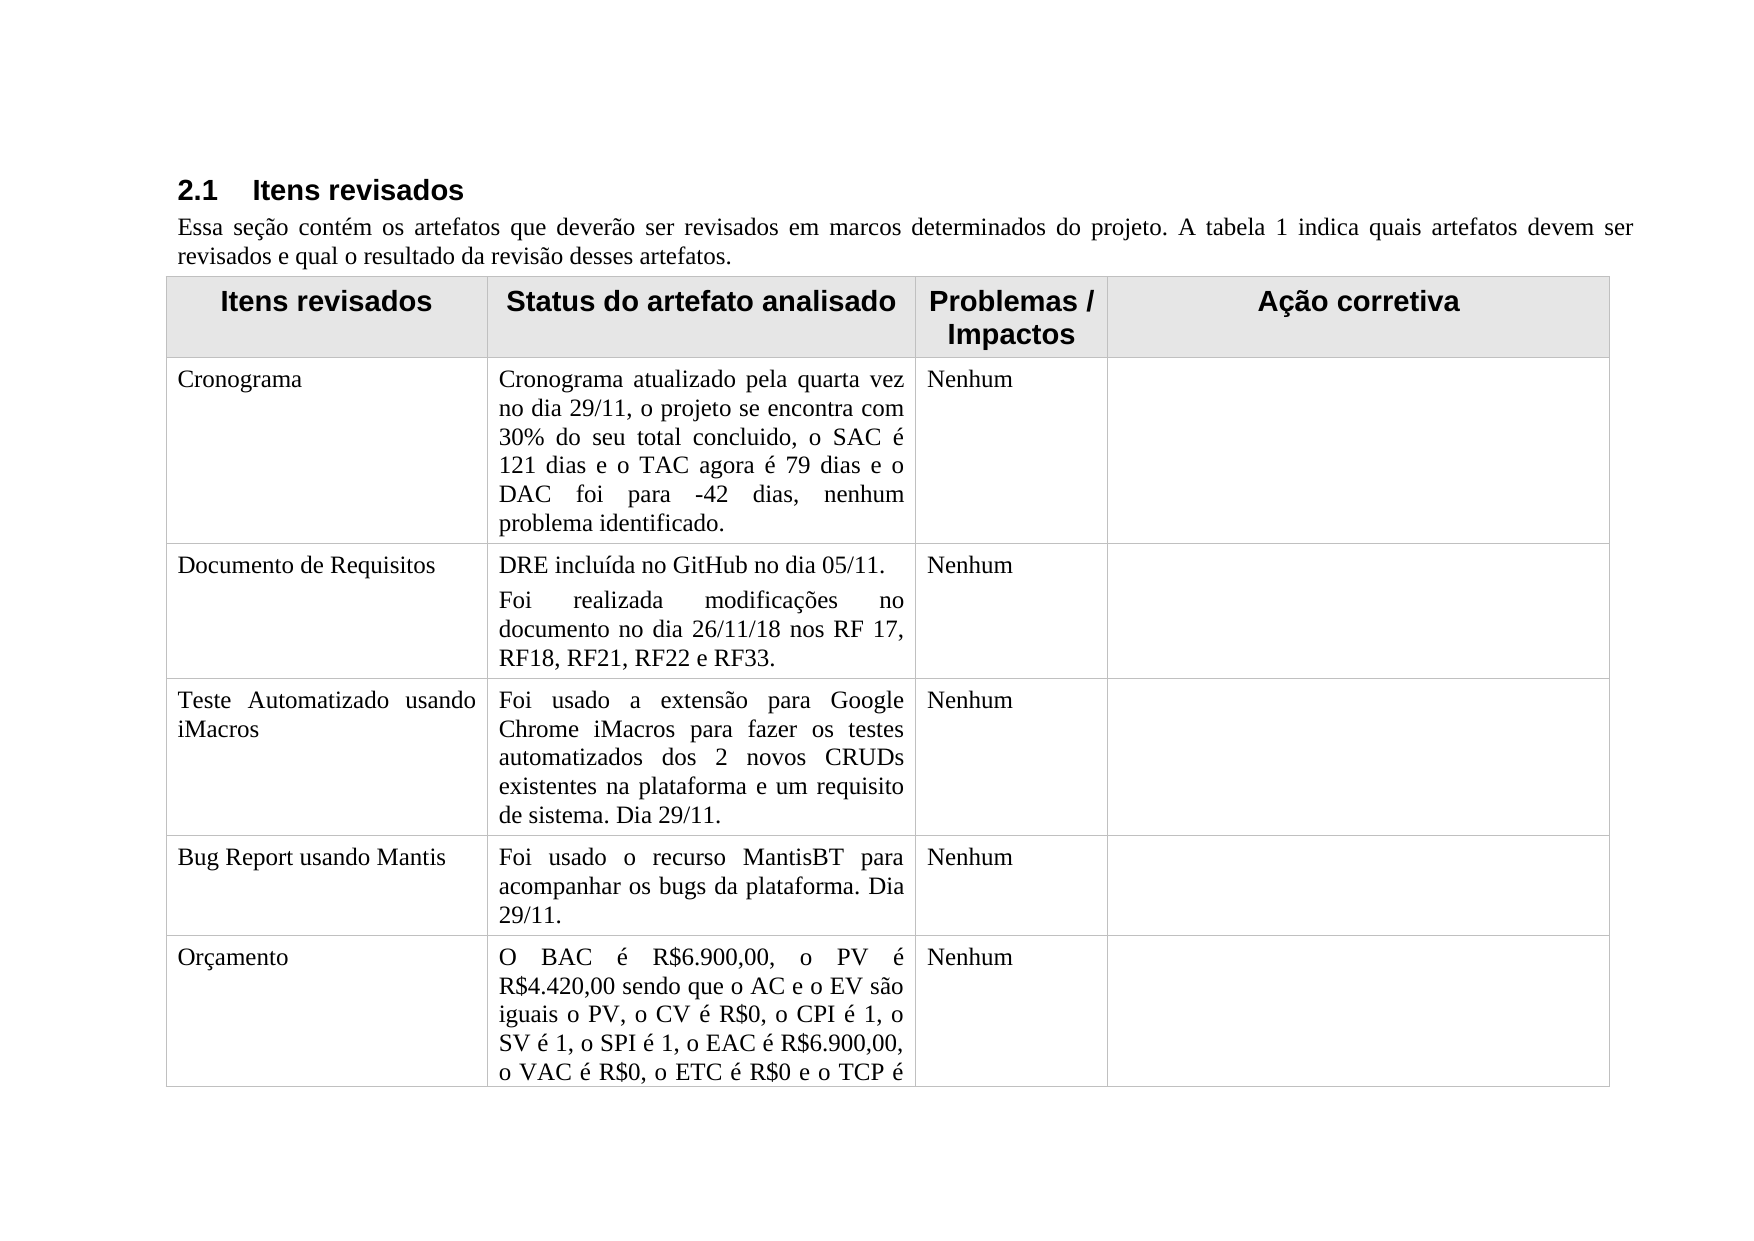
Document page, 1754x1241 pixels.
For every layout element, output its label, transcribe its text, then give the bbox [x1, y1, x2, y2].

table_cell Orçamento [167, 936, 487, 1086]
table_cell Foi usado o recurso MantisBT para acompanhar os bugs da plataforma. Dia 29/11. [488, 836, 915, 935]
table_cell Cronograma [167, 358, 487, 543]
table_cell [1108, 544, 1609, 678]
table_cell [1108, 358, 1609, 543]
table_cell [488, 936, 915, 1086]
table_cell Nenhum [916, 679, 1107, 835]
table_header Problemas / Impactos [916, 277, 1107, 357]
table_cell Cronograma atualizado pela quarta vez no dia 29/11, o projeto se encontra com 30% do seu total concluido, o SAC é 121 dias e o TAC agora é 79 dias e o DAC foi para -42 dias, nenhum problema identificado. [488, 358, 915, 543]
table_cell Teste Automatizado usando iMacros [167, 679, 487, 835]
table_cell Foi usado a extensão para Google Chrome iMacros para fazer os testes automatizados dos 2 novos CRUDs existentes na plataforma e um requisito de sistema. Dia 29/11. [488, 679, 915, 835]
table_cell [1108, 679, 1609, 835]
table_cell Nenhum [916, 936, 1107, 1086]
text Essa seção contém os artefatos que deverão ser revisados em marcos determinados do projeto. A tabela 1 indica quais artefatos devem ser revisados e qual o resultado da revisão desses artefatos. [177, 212, 1636, 270]
table_header Itens revisados [167, 277, 487, 357]
subtitle Itens revisados [177, 173, 1636, 206]
table_cell Nenhum [916, 836, 1107, 935]
table_cell Nenhum [916, 544, 1107, 678]
table_cell [1108, 936, 1609, 1086]
table_header Status do artefato analisado [488, 277, 915, 357]
table_cell Bug Report usando Mantis [167, 836, 487, 935]
table_cell Documento de Requisitos [167, 544, 487, 678]
table_header Ação corretiva [1108, 277, 1609, 357]
table_cell [1108, 836, 1609, 935]
table_cell DRE incluída no GitHub no dia 05/11. Foi realizada modificações no documento no dia 26/11/18 nos RF 17, RF18, RF21, RF22 e RF33. [488, 544, 915, 678]
table_cell Nenhum [916, 358, 1107, 543]
